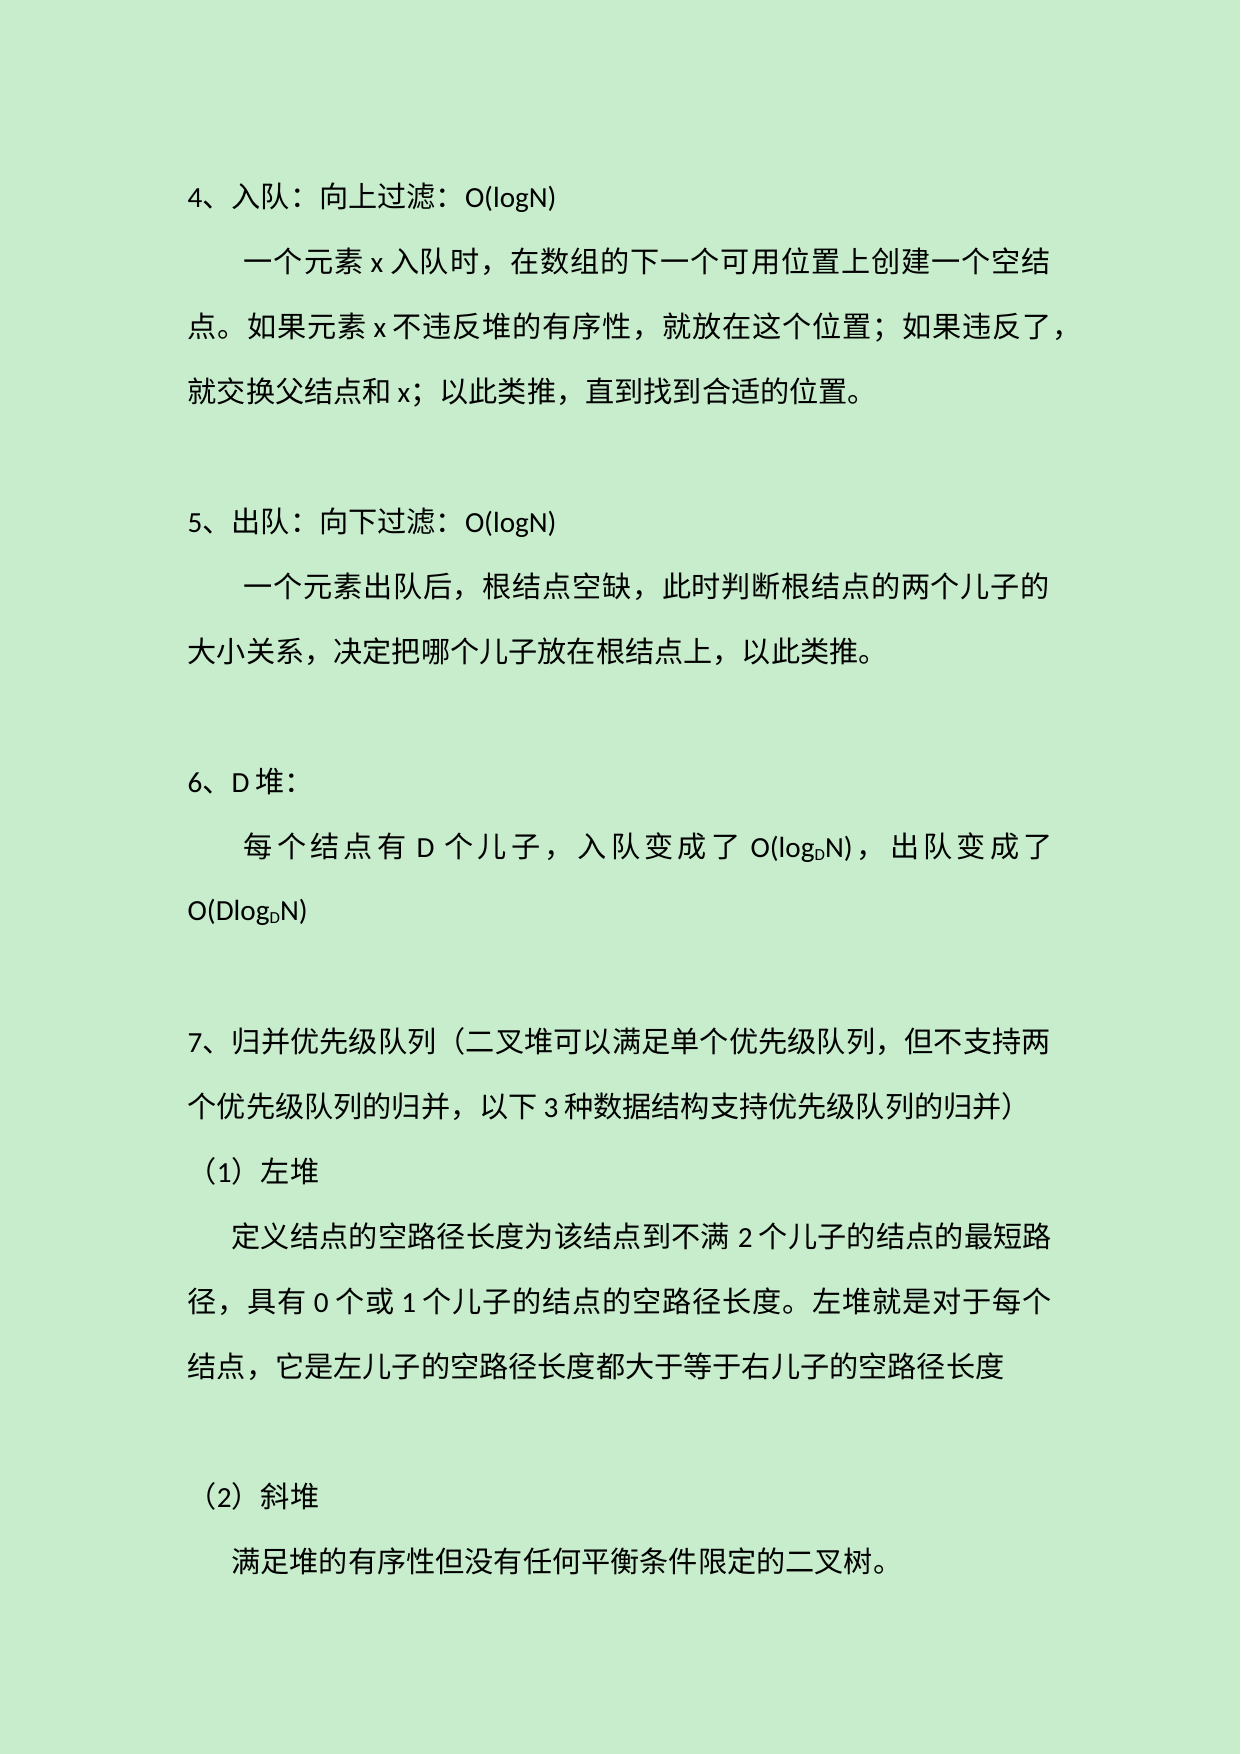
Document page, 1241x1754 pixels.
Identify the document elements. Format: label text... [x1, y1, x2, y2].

text （1）左堆 [187, 1137, 1053, 1202]
text 一个元素x入队时，在数组的下一个可用位置上创建一个空结点。如果元素x不违反堆的有序性，就放在这个位置；如果违反了，就交换父结点和x；以此类推，直到找到合适的位置。 [187, 227, 1053, 422]
text 一个元素出队后，根结点空缺，此时判断根结点的两个儿子的大小关系，决定把哪个儿子放在根结点上，以此类推。 [187, 552, 1053, 682]
text 4、入队：向上过滤：O(logN) [187, 162, 1053, 227]
text 6、D堆： [187, 747, 1053, 812]
text （2）斜堆 [187, 1462, 1053, 1527]
text 定义结点的空路径长度为该结点到不满2个儿子的结点的最短路径，具有0个或1个儿子的结点的空路径长度。左堆就是对于每个结点，它是左儿子的空路径长度都大于等于右儿子的空路径长度 [187, 1202, 1053, 1397]
text 7、归并优先级队列（二叉堆可以满足单个优先级队列，但不支持两个优先级队列的归并，以下3种数据结构支持优先级队列的归并） [187, 1007, 1053, 1137]
text 每个结点有D个儿子，入队变成了O(logDN)，出队变成了O(DlogDN) [187, 812, 1053, 942]
text 5、出队：向下过滤：O(logN) [187, 487, 1053, 552]
text 满足堆的有序性但没有任何平衡条件限定的二叉树。 [187, 1527, 1053, 1592]
